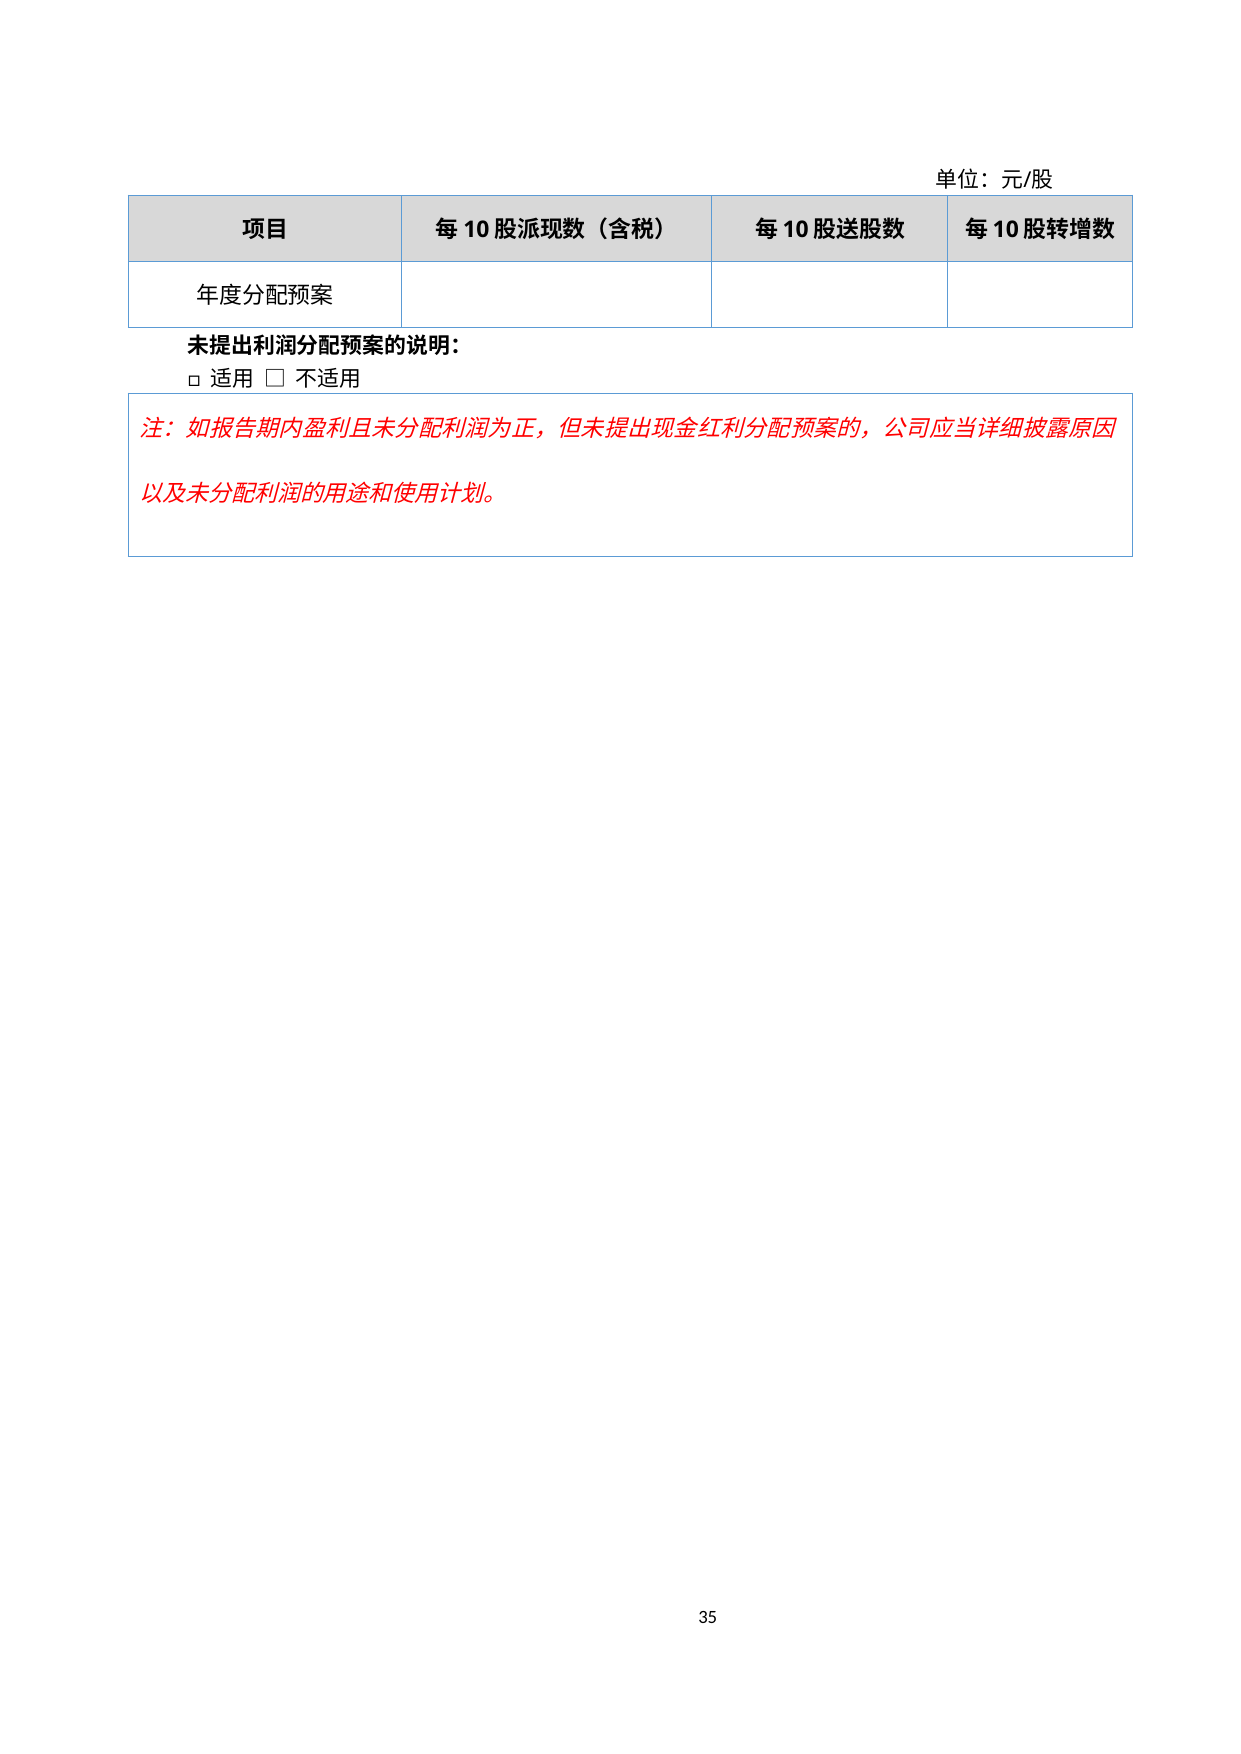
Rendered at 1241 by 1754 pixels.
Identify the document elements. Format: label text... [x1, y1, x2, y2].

table_header 项目 [129, 196, 401, 261]
text 未提出利润分配预案的说明： [187, 328, 1053, 360]
table_cell 年度分配预案 [129, 262, 401, 327]
table_header 每10股派现数（含税） [402, 196, 711, 261]
table_cell [402, 262, 711, 327]
table_header 每10股送股数 [712, 196, 947, 261]
table_header 注：如报告期内盈利且未分配利润为正，但未提出现金红利分配预案的，公司应当详细披露原因以及未分配利润的用途和使用计划。 [129, 394, 1132, 556]
table_header 每10股转增数 [948, 196, 1132, 261]
table_cell [712, 262, 947, 327]
table_cell [948, 262, 1132, 327]
text □ 适用 □ 不适用 [187, 360, 1053, 393]
text 单位：元/股 [187, 162, 1053, 194]
